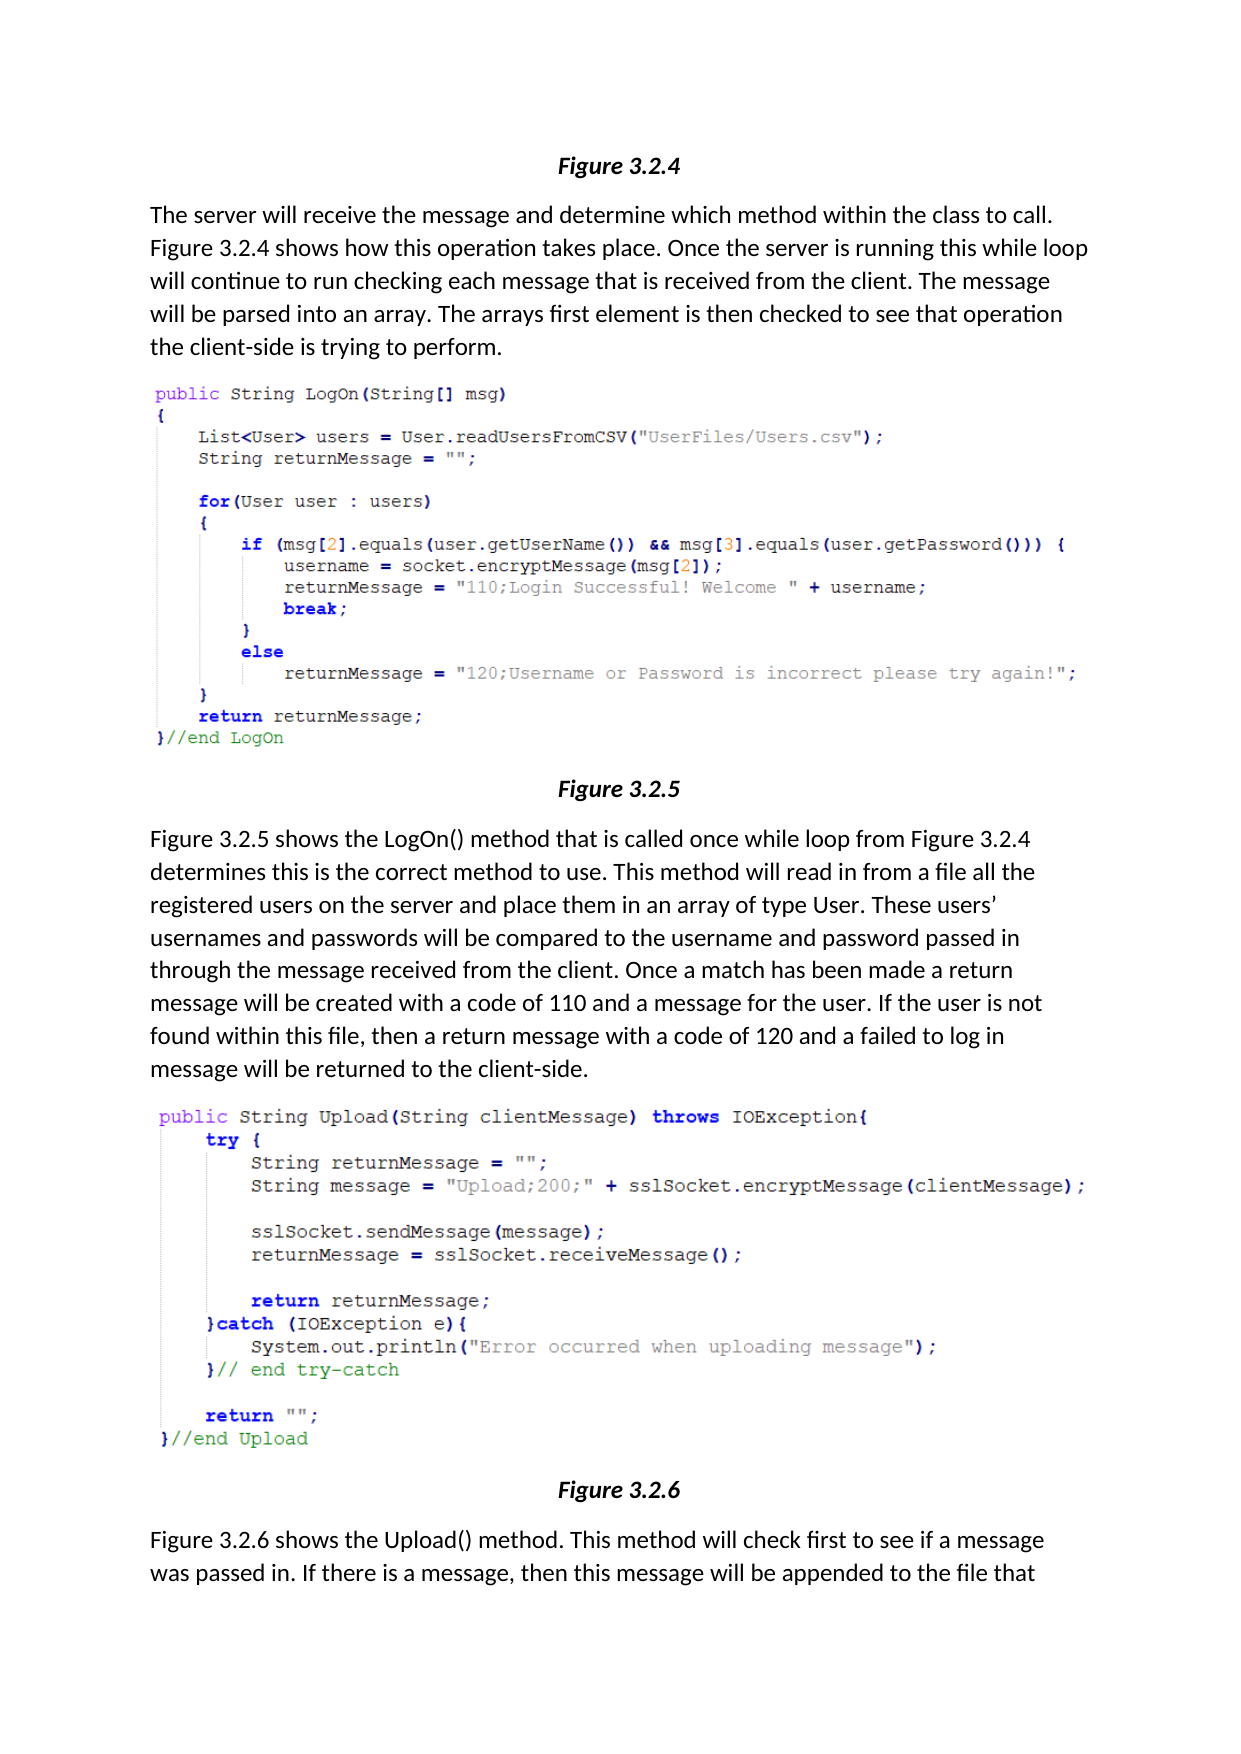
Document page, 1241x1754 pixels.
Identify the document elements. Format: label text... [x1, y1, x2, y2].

text The server will receive the message and determine which method within the class to call. Figure 3.2.4 shows how this operation takes place. Once the server is running this while loop will continue to run checking each message that is received from the client. The message will be parsed into an array. The arrays first element is then checked to see that operation the client-side is trying to perform. [150, 199, 1090, 362]
text Figure 3.2.4 [150, 150, 1090, 181]
text Figure 3.2.6 [150, 1474, 1090, 1505]
picture [150, 380, 1091, 755]
picture [150, 1103, 1091, 1456]
text Figure 3.2.5 [150, 773, 1090, 804]
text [150, 1524, 1090, 1587]
text Figure 3.2.5 shows the LogOn() method that is called once while loop from Figure 3.2.4 determines this is the correct method to use. This method will read in from a file all the registered users on the server and place them in an array of type User. These users’ usernames and passwords will be compared to the username and password passed in through the message received from the client. Once a match has been made a return message will be created with a code of 110 and a message for the user. If the user is not found within this file, then a return message with a code of 120 and a failed to log in message will be returned to the client-side. [150, 823, 1090, 1084]
